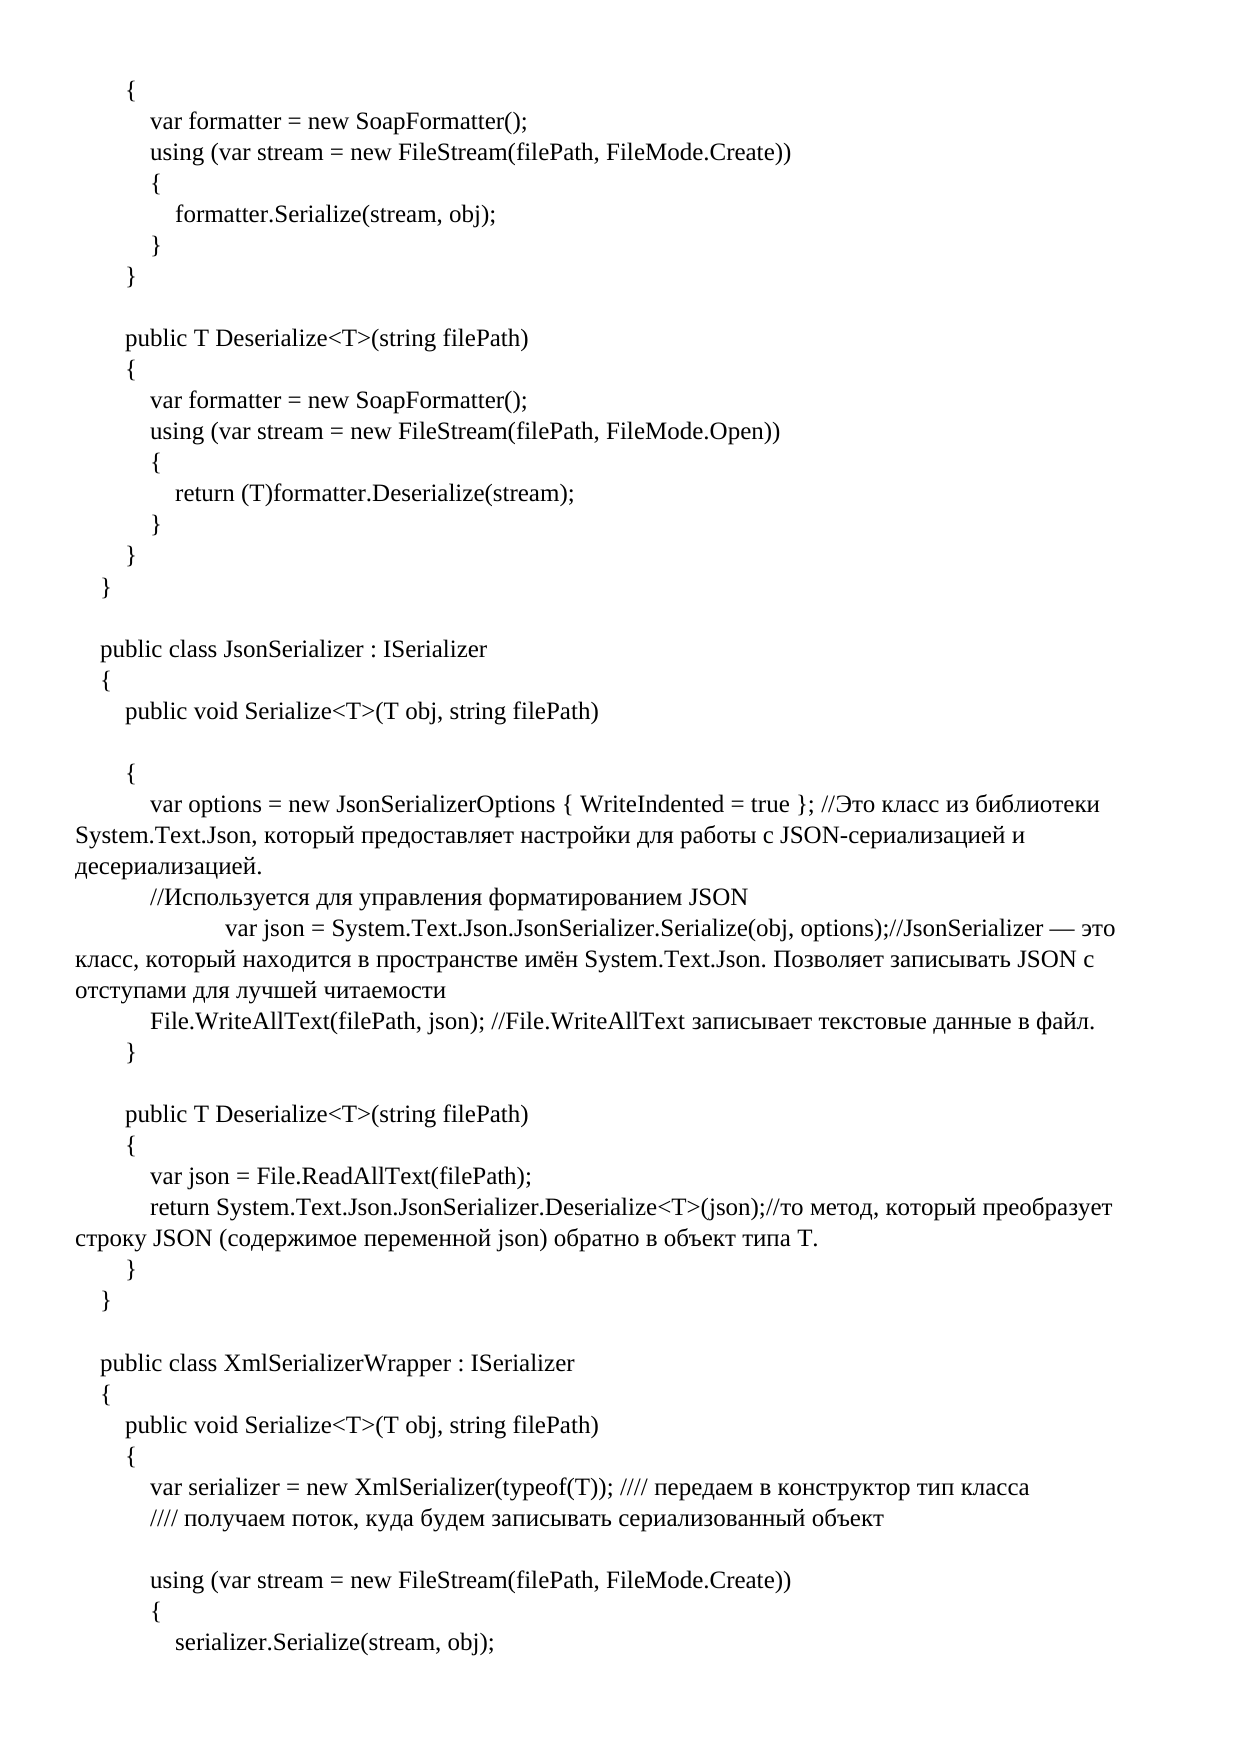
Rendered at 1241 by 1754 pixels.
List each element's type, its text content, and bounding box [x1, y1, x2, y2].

text } [75, 541, 1165, 569]
text public T Deserialize<T>(string filePath) [75, 323, 1165, 352]
text public void Serialize<T>(T obj, string filePath) [75, 696, 1165, 724]
text public class JsonSerializer : ISerializer [75, 634, 1165, 662]
text return (T)formatter.Deserialize(stream); [75, 478, 1165, 507]
text //Используется для управления форматированием JSON [75, 882, 1165, 911]
text var options = new JsonSerializerOptions { WriteIndented = true }; //Это класс из библиотеки System.Text.Json, который предоставляет настройки для работы с JSON-сериализацией и десериализацией. [75, 789, 1165, 880]
text } [75, 1286, 1165, 1314]
text var formatter = new SoapFormatter(); [75, 385, 1165, 414]
text { [75, 354, 1165, 383]
text } [75, 509, 1165, 538]
text { [75, 1130, 1165, 1159]
text public class XmlSerializerWrapper : ISerializer [75, 1348, 1165, 1376]
text formatter.Serialize(stream, obj); [75, 199, 1165, 228]
text using (var stream = new FileStream(filePath, FileMode.Open)) [75, 416, 1165, 445]
text public void Serialize<T>(T obj, string filePath) [75, 1410, 1165, 1438]
text { [75, 1379, 1165, 1407]
text { [75, 1596, 1165, 1625]
text { [75, 75, 1165, 104]
text public T Deserialize<T>(string filePath) [75, 1099, 1165, 1128]
text return System.Text.Json.JsonSerializer.Deserialize<T>(json);//то метод, который преобразует строку JSON (содержимое переменной json) обратно в объект типа T. [75, 1192, 1165, 1252]
text File.WriteAllText(filePath, json); //File.WriteAllText записывает текстовые данные в файл. [75, 1006, 1165, 1035]
text { [75, 447, 1165, 476]
text { [75, 758, 1165, 787]
text } [75, 261, 1165, 290]
text var json = File.ReadAllText(filePath); [75, 1161, 1165, 1190]
text var serializer = new XmlSerializer(typeof(T)); //// передаем в конструктор тип класса [75, 1472, 1165, 1501]
text } [75, 230, 1165, 259]
text serializer.Serialize(stream, obj); [75, 1627, 1165, 1656]
text { [75, 1441, 1165, 1469]
text using (var stream = new FileStream(filePath, FileMode.Create)) [75, 137, 1165, 166]
text using (var stream = new FileStream(filePath, FileMode.Create)) [75, 1565, 1165, 1594]
text } [75, 1254, 1165, 1283]
text } [75, 1037, 1165, 1066]
text //// получаем поток, куда будем записывать сериализованный объект [75, 1503, 1165, 1532]
text var formatter = new SoapFormatter(); [75, 106, 1165, 135]
text } [75, 572, 1165, 600]
text { [75, 168, 1165, 197]
text { [75, 665, 1165, 693]
text var json = System.Text.Json.JsonSerializer.Serialize(obj, options);//JsonSerializer — это класс, который находится в пространстве имён System.Text.Json. Позволяет записывать JSON с отступами для лучшей читаемости [75, 913, 1165, 1004]
